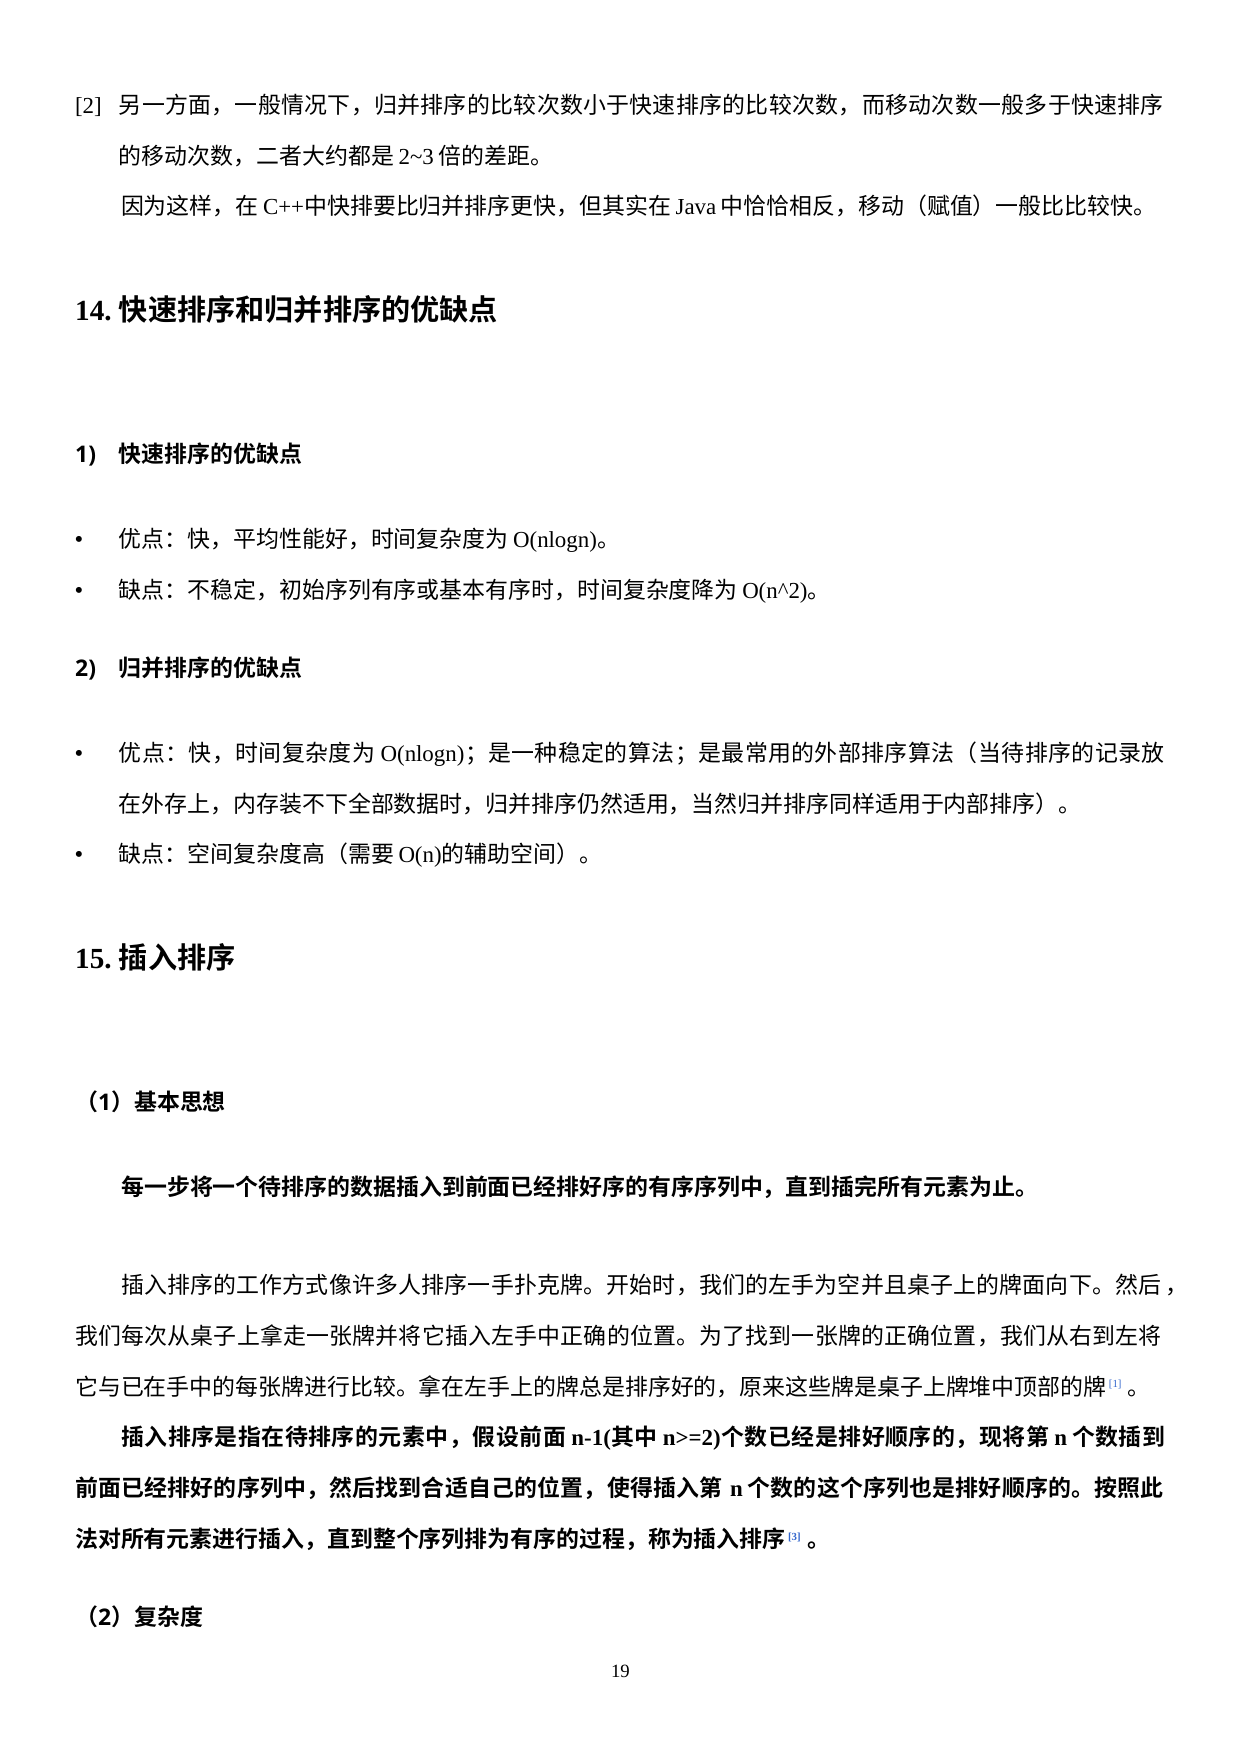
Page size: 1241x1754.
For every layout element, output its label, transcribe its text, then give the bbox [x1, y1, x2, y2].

text 每一步将一个待排序的数据插入到前面已经排好序的有序序列中，直到插完所有元素为止。 [75, 1169, 1165, 1203]
list 缺点：空间复杂度高（需要O(n)的辅助空间）。 [75, 836, 1165, 870]
subtitle 插入排序 [75, 922, 1165, 990]
list 优点：快，时间复杂度为O(nlogn)；是一种稳定的算法；是最常用的外部排序算法（当待排序的记录放在外存上，内存装不下全部数据时，归并排序仍然适用，当然归并排序同样适用于内部排序）。 [75, 734, 1165, 819]
text 插入排序的工作方式像许多人排序一手扑克牌。开始时，我们的左手为空并且桌子上的牌面向下。然后，我们每次从桌子上拿走一张牌并将它插入左手中正确的位置。为了找到一张牌的正确位置，我们从右到左将它与已在手中的每张牌进行比较。拿在左手上的牌总是排序好的，原来这些牌是桌子上牌堆中顶部的牌 [1] 。 [75, 1267, 1165, 1402]
subtitle 快速排序和归并排序的优缺点 [75, 274, 1165, 342]
subtitle （1）基本思想 [75, 1084, 1165, 1118]
text 因为这样，在C++中快排要比归并排序更快，但其实在Java中恰恰相反，移动（赋值）一般比比较快。 [75, 188, 1165, 222]
text 插入排序是指在待排序的元素中，假设前面n-1(其中n>=2)个数已经是排好顺序的，现将第n个数插到前面已经排好的序列中，然后找到合适自己的位置，使得插入第n个数的这个序列也是排好顺序的。按照此法对所有元素进行插入，直到整个序列排为有序的过程，称为插入排序 [3] 。 [75, 1419, 1165, 1555]
list 优点：快，平均性能好，时间复杂度为O(nlogn)。 [75, 521, 1165, 555]
subtitle （2）复杂度 [75, 1598, 1165, 1632]
subtitle 归并排序的优缺点 [75, 649, 1165, 683]
subtitle 快速排序的优缺点 [75, 436, 1165, 469]
list 缺点：不稳定，初始序列有序或基本有序时，时间复杂度降为O(n^2)。 [75, 571, 1165, 605]
list 另一方面，一般情况下，归并排序的比较次数小于快速排序的比较次数，而移动次数一般多于快速排序的移动次数，二者大约都是2~3倍的差距。 [75, 86, 1165, 171]
